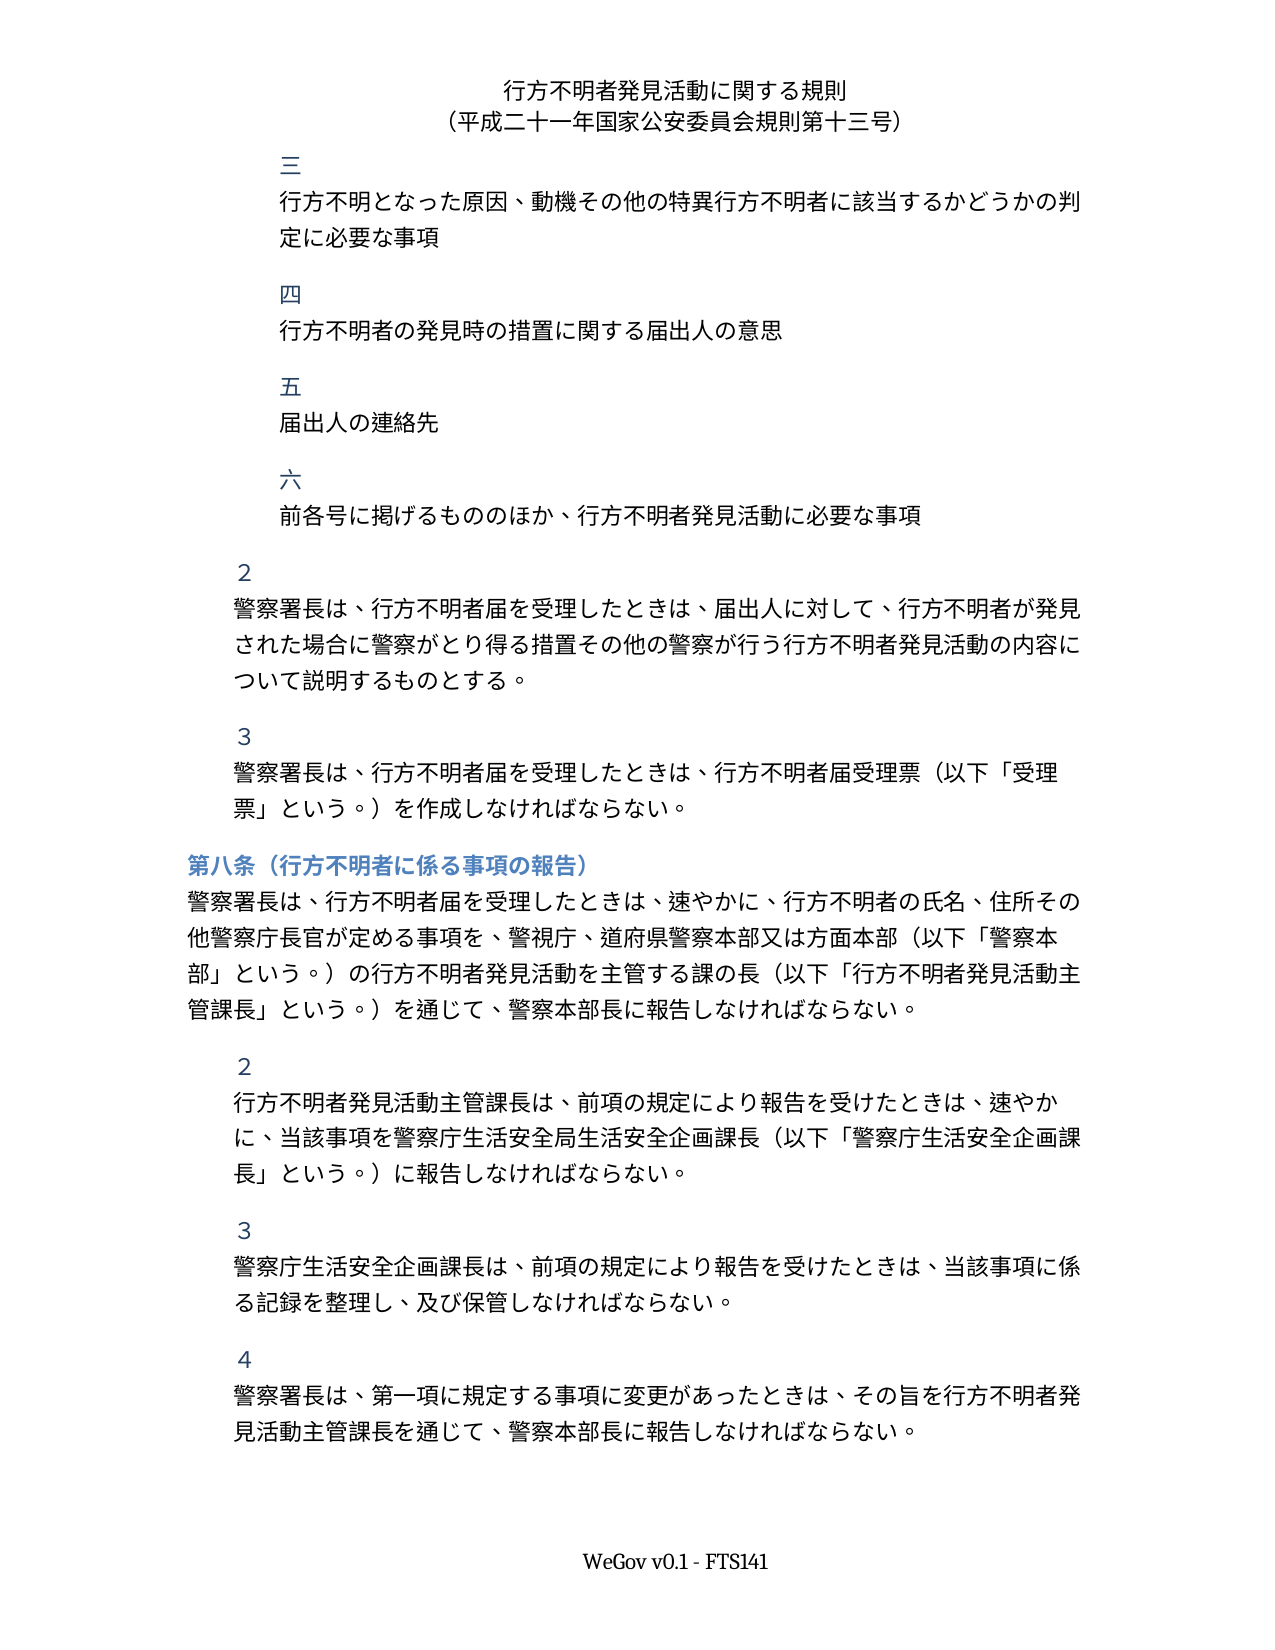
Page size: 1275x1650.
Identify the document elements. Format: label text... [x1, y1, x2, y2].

text 行方不明者発見活動主管課長は、前項の規定により報告を受けたときは、速やかに、当該事項を警察庁生活安全局生活安全企画課長（以下「警察庁生活安全企画課長」という。）に報告しなければならない。 [233, 1086, 1087, 1189]
subtitle 五 [279, 371, 1087, 403]
text 警察署長は、行方不明者届を受理したときは、届出人に対して、行方不明者が発見された場合に警察がとり得る措置その他の警察が行う行方不明者発見活動の内容について説明するものとする。 [233, 593, 1087, 696]
subtitle 三 [279, 150, 1087, 181]
text 行方不明となった原因、動機その他の特異行方不明者に該当するかどうかの判定に必要な事項 [279, 186, 1087, 253]
subtitle ３ [233, 1215, 1087, 1246]
text 行方不明者の発見時の措置に関する届出人の意思 [279, 314, 1087, 346]
text 警察署長は、第一項に規定する事項に変更があったときは、その旨を行方不明者発見活動主管課長を通じて、警察本部長に報告しなければならない。 [233, 1380, 1087, 1447]
text 警察署長は、行方不明者届を受理したときは、速やかに、行方不明者の氏名、住所その他警察庁長官が定める事項を、警視庁、道府県警察本部又は方面本部（以下「警察本部」という。）の行方不明者発見活動を主管する課の長（以下「行方不明者発見活動主管課長」という。）を通じて、警察本部長に報告しなければならない。 [187, 886, 1087, 1025]
subtitle ２ [233, 1051, 1087, 1082]
text 届出人の連絡先 [279, 407, 1087, 438]
subtitle ２ [233, 557, 1087, 588]
subtitle 第八条（行方不明者に係る事項の報告） [187, 850, 1087, 881]
subtitle 四 [279, 279, 1087, 310]
subtitle ４ [233, 1344, 1087, 1375]
subtitle 六 [279, 464, 1087, 495]
subtitle ３ [233, 721, 1087, 753]
text 警察庁生活安全企画課長は、前項の規定により報告を受けたときは、当該事項に係る記録を整理し、及び保管しなければならない。 [233, 1251, 1087, 1318]
text 前各号に掲げるもののほか、行方不明者発見活動に必要な事項 [279, 500, 1087, 531]
text 警察署長は、行方不明者届を受理したときは、行方不明者届受理票（以下「受理票」という。）を作成しなければならない。 [233, 757, 1087, 824]
